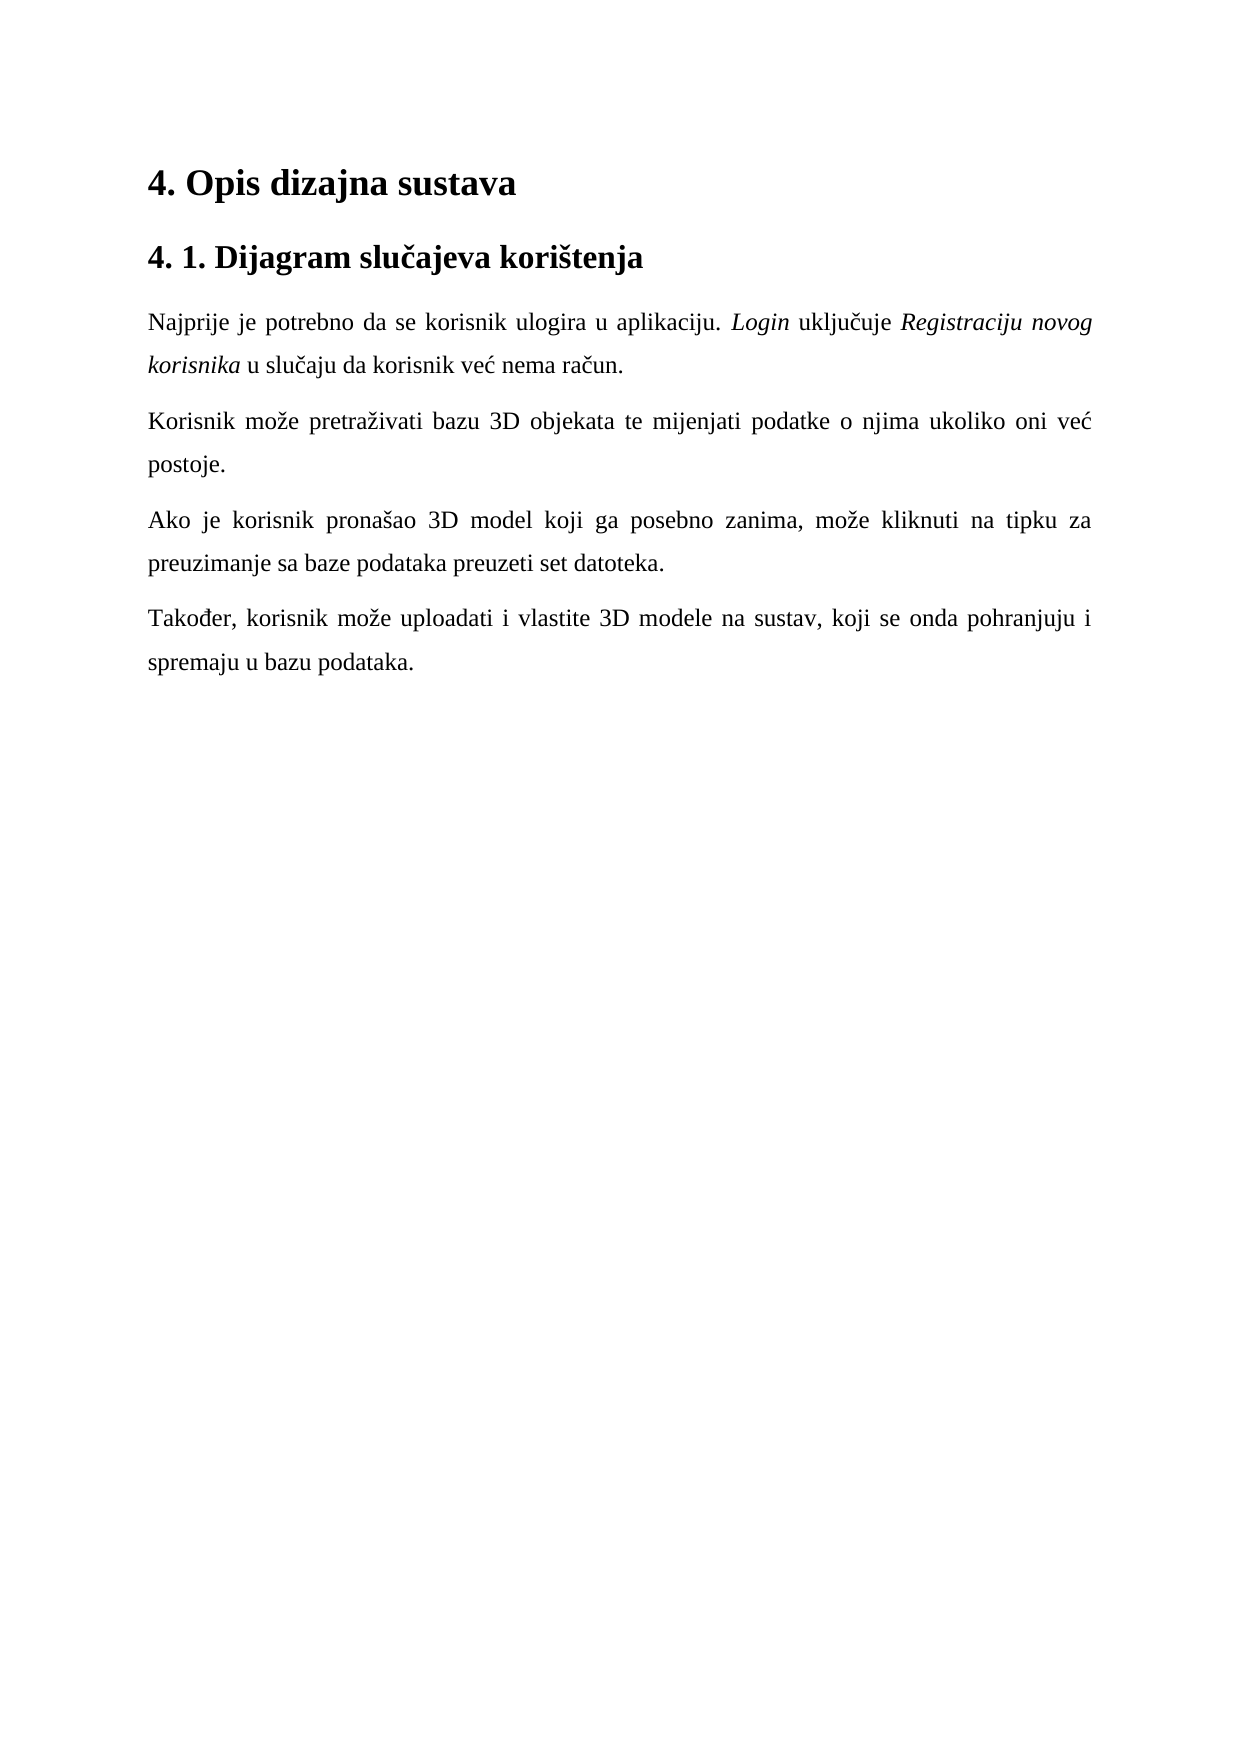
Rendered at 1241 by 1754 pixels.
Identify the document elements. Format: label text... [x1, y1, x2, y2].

text Također, korisnik može uploadati i vlastite 3D modele na sustav, koji se onda pohranjuju i spremaju u bazu podataka. [148, 603, 1093, 675]
text Korisnik može pretraživati bazu 3D objekata te mijenjati podatke o njima ukoliko oni već postoje. [148, 406, 1093, 478]
subtitle 4. 1. Dijagram slučajeva korištenja [148, 237, 1093, 276]
subtitle 4. Opis dizajna sustava [148, 160, 1093, 203]
text Najprije je potrebno da se korisnik ulogira u aplikaciju. Login uključuje Registraciju novog korisnika u slučaju da korisnik već nema račun. [148, 307, 1093, 379]
text Ako je korisnik pronašao 3D model koji ga posebno zanima, može kliknuti na tipku za preuzimanje sa baze podataka preuzeti set datoteka. [148, 505, 1093, 577]
